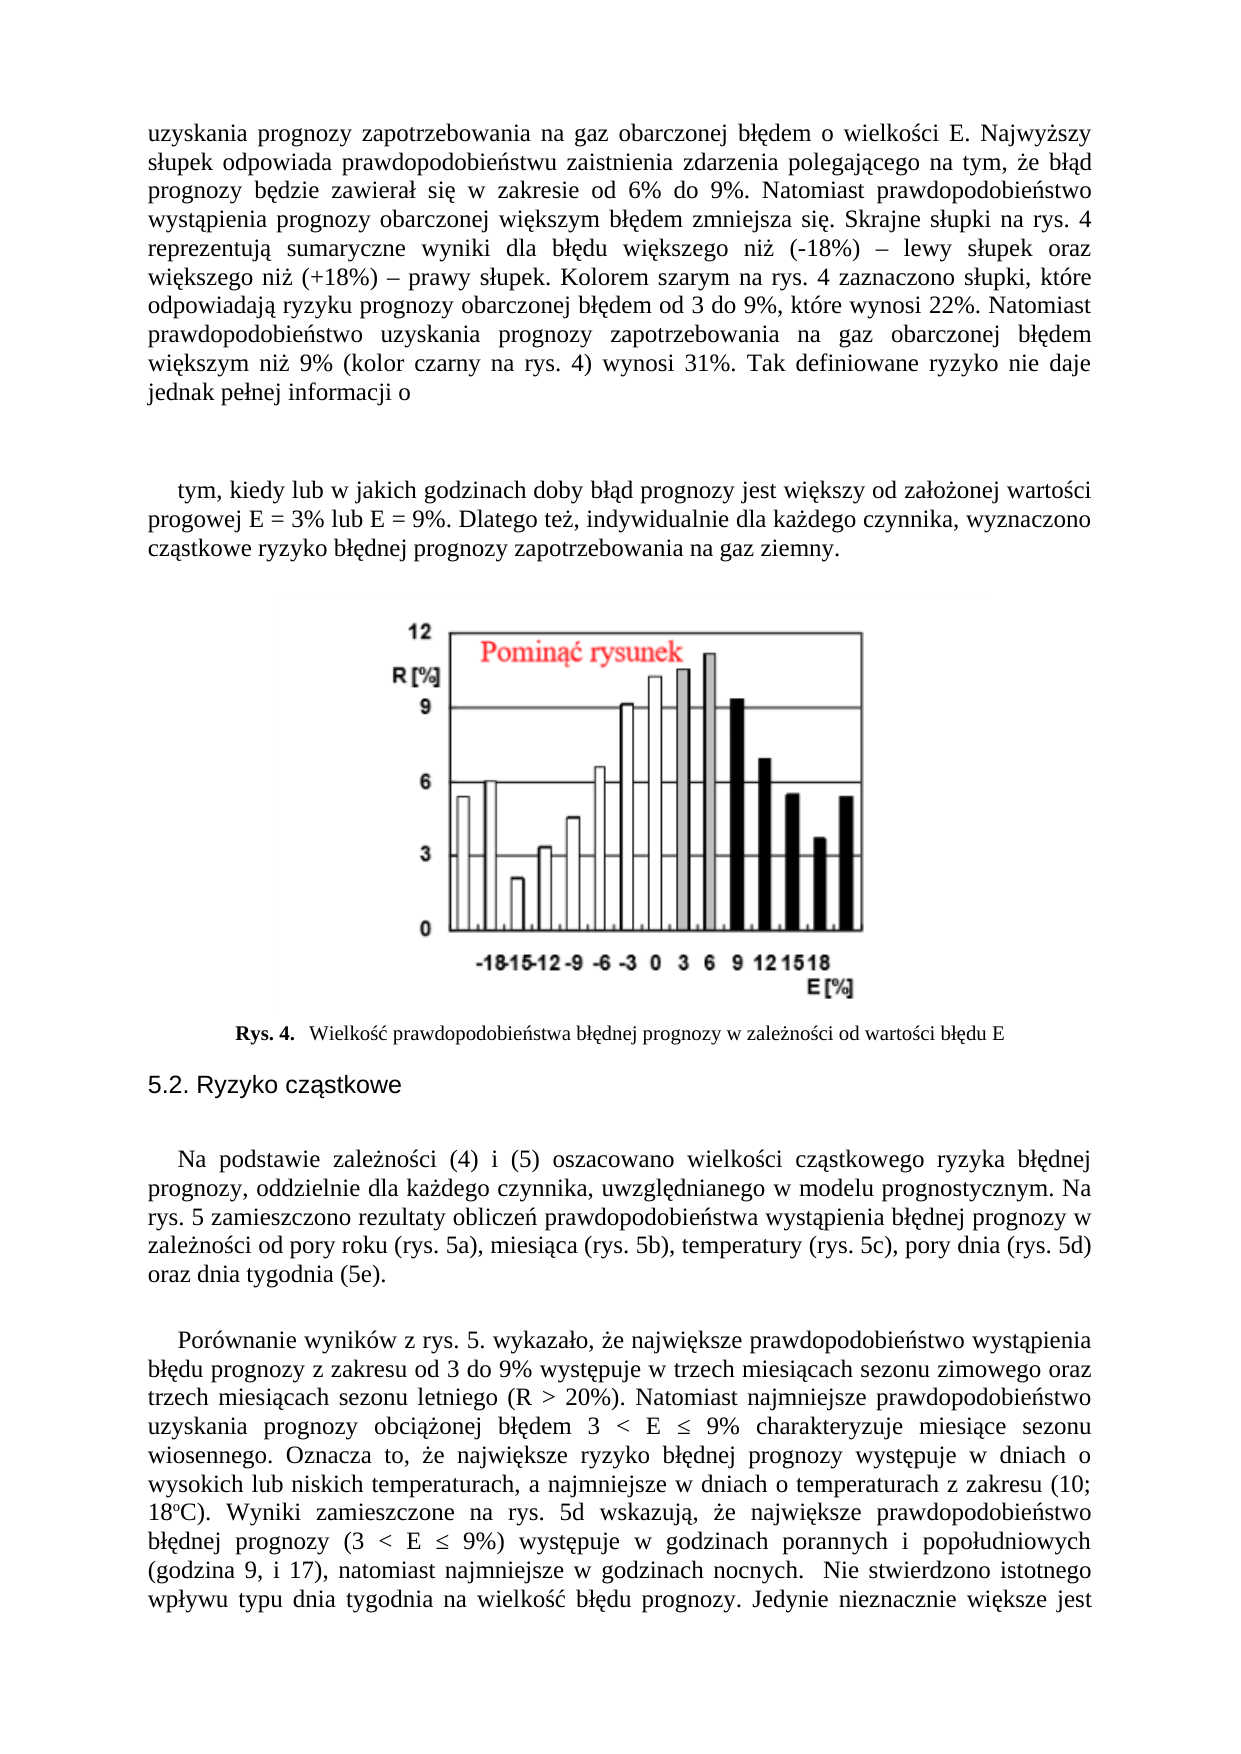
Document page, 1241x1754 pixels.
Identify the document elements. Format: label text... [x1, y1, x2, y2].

text tym, kiedy lub w jakich godzinach doby błąd prognozy jest większy od założonej wartości progowej E = 3% lub E = 9%. Dlatego też, indywidualnie dla każdego czynnika, wyznaczono cząstkowe ryzyko błędnej prognozy zapotrzebowania na gaz ziemny. [148, 476, 1092, 562]
text Wielkość prawdopodobieństwa błędnej prognozy w zależności od wartości błędu E [148, 1021, 1092, 1045]
text Na podstawie zależności (4) i (5) oszacowano wielkości cząstkowego ryzyka błędnej prognozy, oddzielnie dla każdego czynnika, uwzględnianego w modelu prognostycznym. Na rys. 5 zamieszczono rezultaty obliczeń prawdopodobieństwa wystąpienia błędnej prognozy w zależności od pory roku (rys. 5a), miesiąca (rys. 5b), temperatury (rys. 5c), pory dnia (rys. 5d) oraz dnia tygodnia (5e). [148, 1144, 1092, 1288]
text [148, 118, 1092, 406]
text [148, 1325, 1092, 1612]
picture [277, 598, 992, 1009]
text 5.2. Ryzyko cząstkowe [148, 1070, 1092, 1099]
